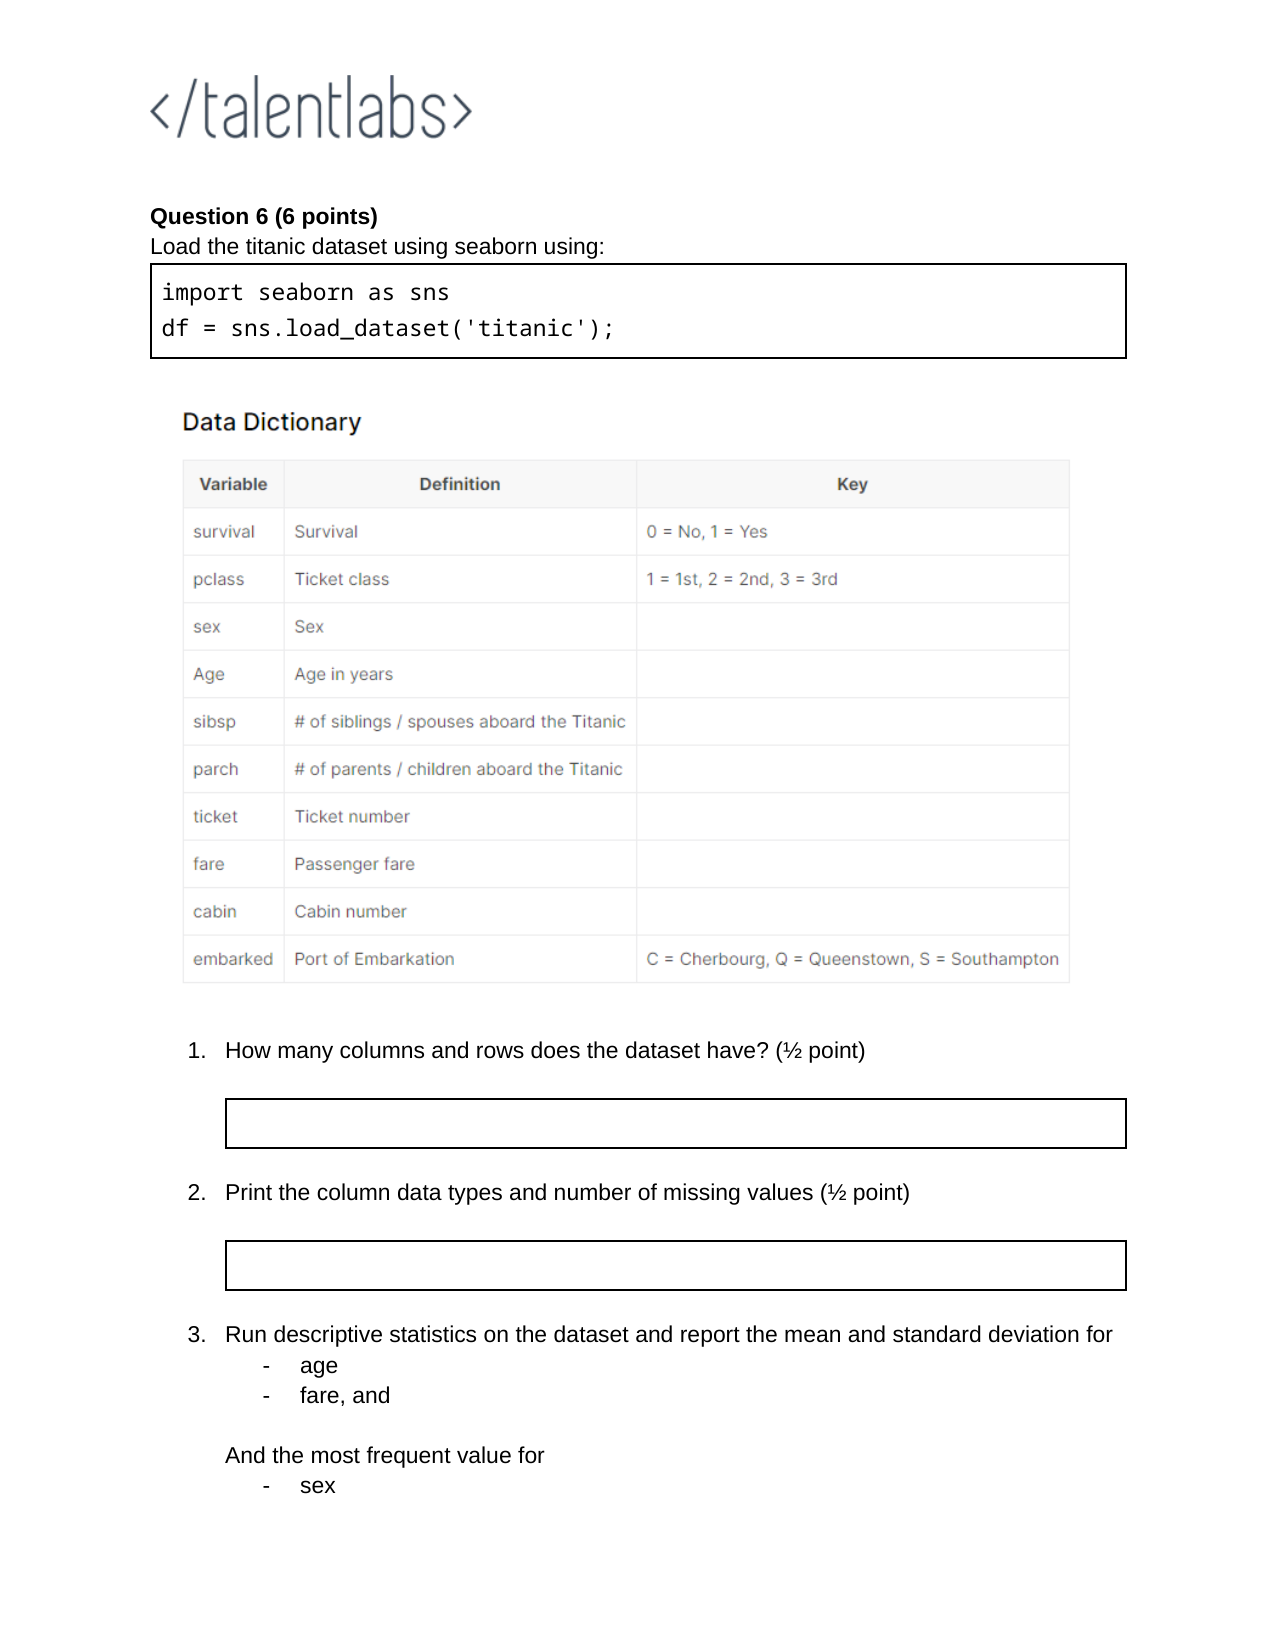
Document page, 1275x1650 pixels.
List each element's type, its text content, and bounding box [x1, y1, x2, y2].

list Run descriptive statistics on the dataset and report the mean and standard deviation for [187, 1321, 1125, 1348]
list age [262, 1352, 1125, 1378]
list fare, and [262, 1382, 1125, 1408]
text Load the titanic dataset using seaborn using: [150, 233, 1125, 259]
picture [150, 395, 1125, 1004]
text Question 6 (6 points) [150, 203, 1125, 229]
list How many columns and rows does the dataset have? (½ point) [187, 1037, 1125, 1064]
list Print the column data types and number of missing values (½ point) [187, 1179, 1125, 1206]
list sex [262, 1472, 1125, 1499]
picture [150, 75, 473, 139]
table_header [227, 1242, 1125, 1289]
table_header import seaborn as sns df = sns.load_dataset('titanic'); [152, 265, 1125, 357]
table_header [227, 1100, 1125, 1147]
text And the most frequent value for [150, 1442, 1125, 1468]
